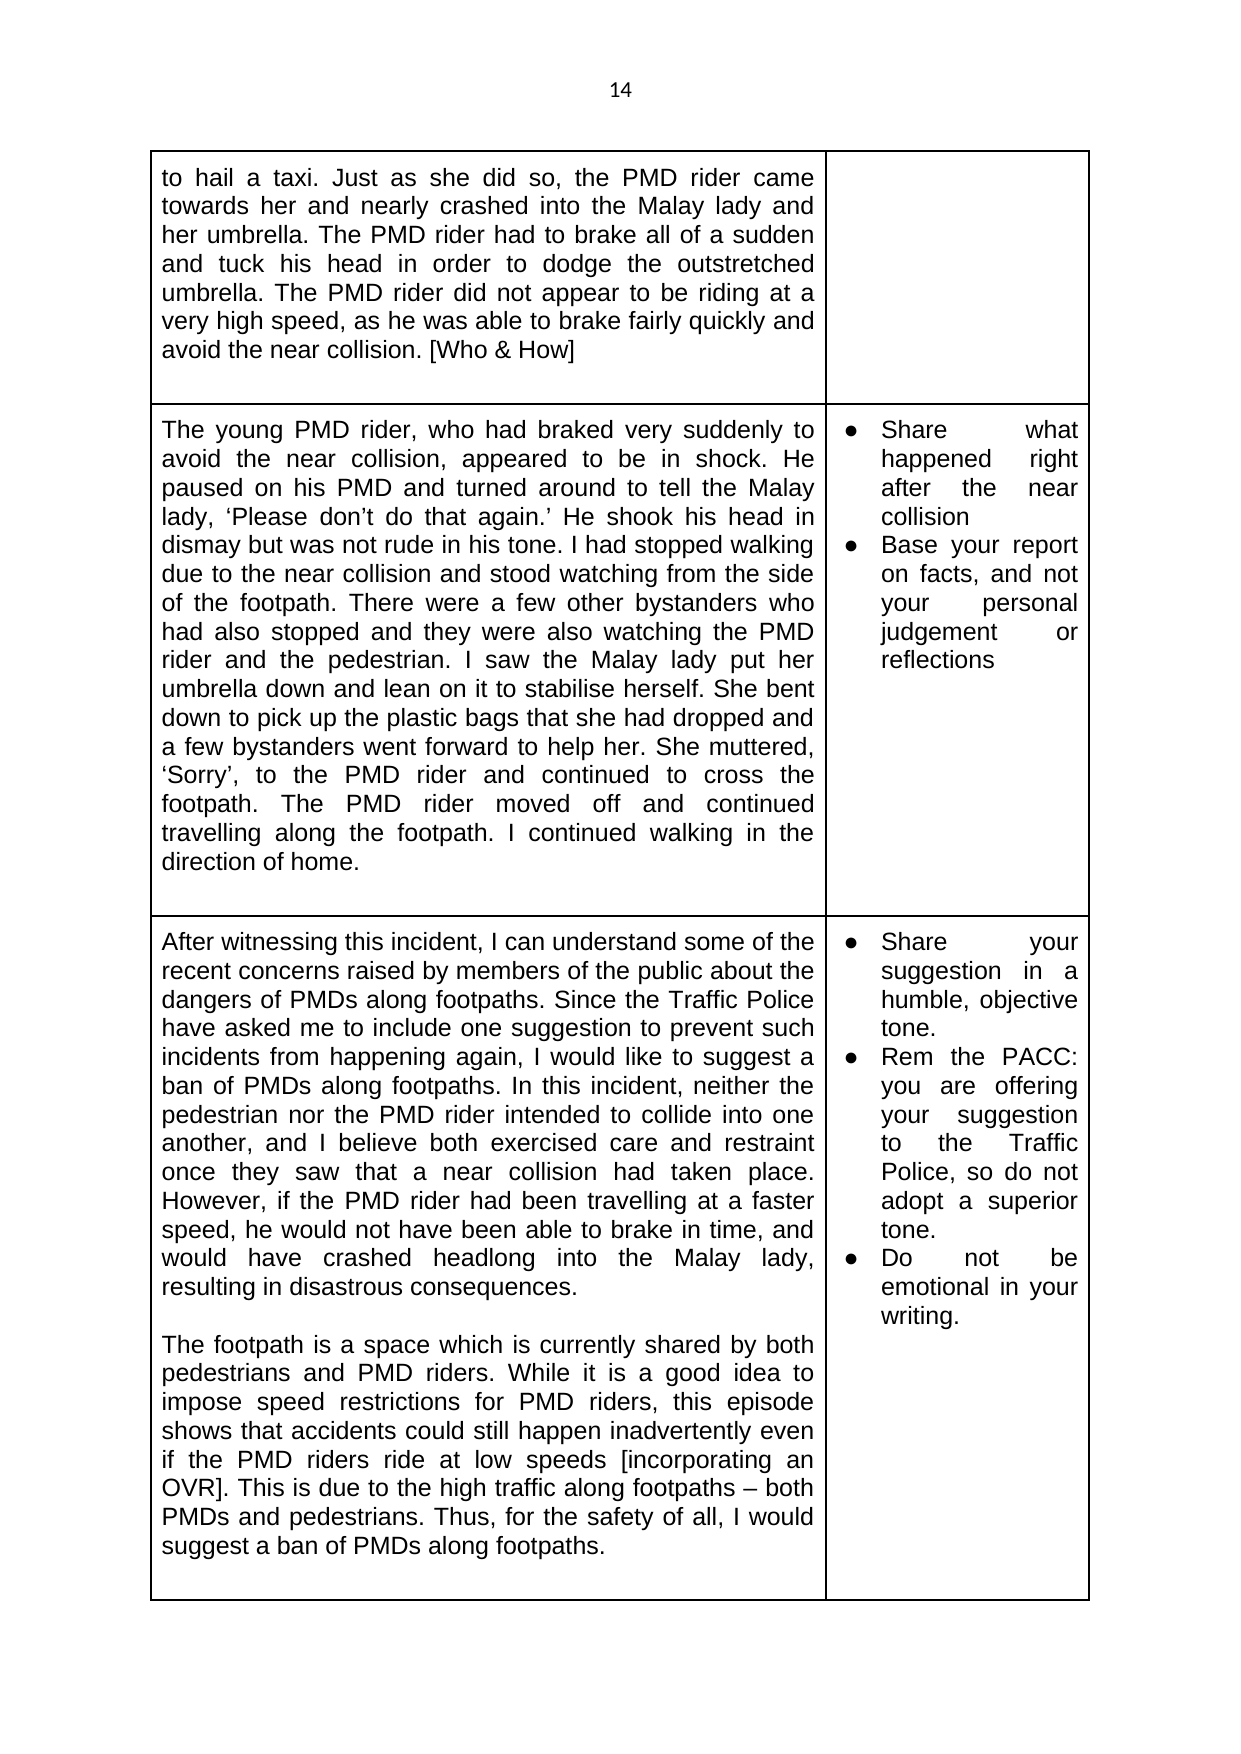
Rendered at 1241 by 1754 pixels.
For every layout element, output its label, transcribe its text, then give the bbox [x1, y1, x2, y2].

table_cell After witnessing this incident, I can understand some of the recent concerns raised by members of the public about the dangers of PMDs along footpaths. Since the Traffic Police have asked me to include one suggestion to prevent such incidents from happening again, I would like to suggest a ban of PMDs along footpaths. In this incident, neither the pedestrian nor the PMD rider intended to collide into one another, and I believe both exercised care and restraint once they saw that a near collision had taken place. However, if the PMD rider had been travelling at a faster speed, he would not have been able to brake in time, and would have crashed headlong into the Malay lady, resulting in disastrous consequences. The footpath is a space which is currently shared by both pedestrians and PMD riders. While it is a good idea to impose speed restrictions for PMD riders, this episode shows that accidents could still happen inadvertently even if the PMD riders ride at low speeds [incorporating an OVR]. This is due to the high traffic along footpaths – both PMDs and pedestrians. Thus, for the safety of all, I would suggest a ban of PMDs along footpaths. [152, 917, 825, 1599]
table_cell The young PMD rider, who had braked very suddenly to avoid the near collision, appeared to be in shock. He paused on his PMD and turned around to tell the Malay lady, ‘Please don’t do that again.’ He shook his head in dismay but was not rude in his tone. I had stopped walking due to the near collision and stood watching from the side of the footpath. There were a few other bystanders who had also stopped and they were also watching the PMD rider and the pedestrian. I saw the Malay lady put her umbrella down and lean on it to stabilise herself. She bent down to pick up the plastic bags that she had dropped and a few bystanders went forward to help her. She muttered, ‘Sorry’, to the PMD rider and continued to cross the footpath. The PMD rider moved off and continued travelling along the footpath. I continued walking in the direction of home. [152, 405, 825, 914]
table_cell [152, 152, 825, 403]
table_cell Share what happened right after the near collision Base your report on facts, and not your personal judgement or reflections [827, 405, 1088, 914]
table_cell Share your suggestion in a humble, objective tone. Rem the PACC: you are offering your suggestion to the Traffic Police, so do not adopt a superior tone. Do not be emotional in your writing. [827, 917, 1088, 1599]
